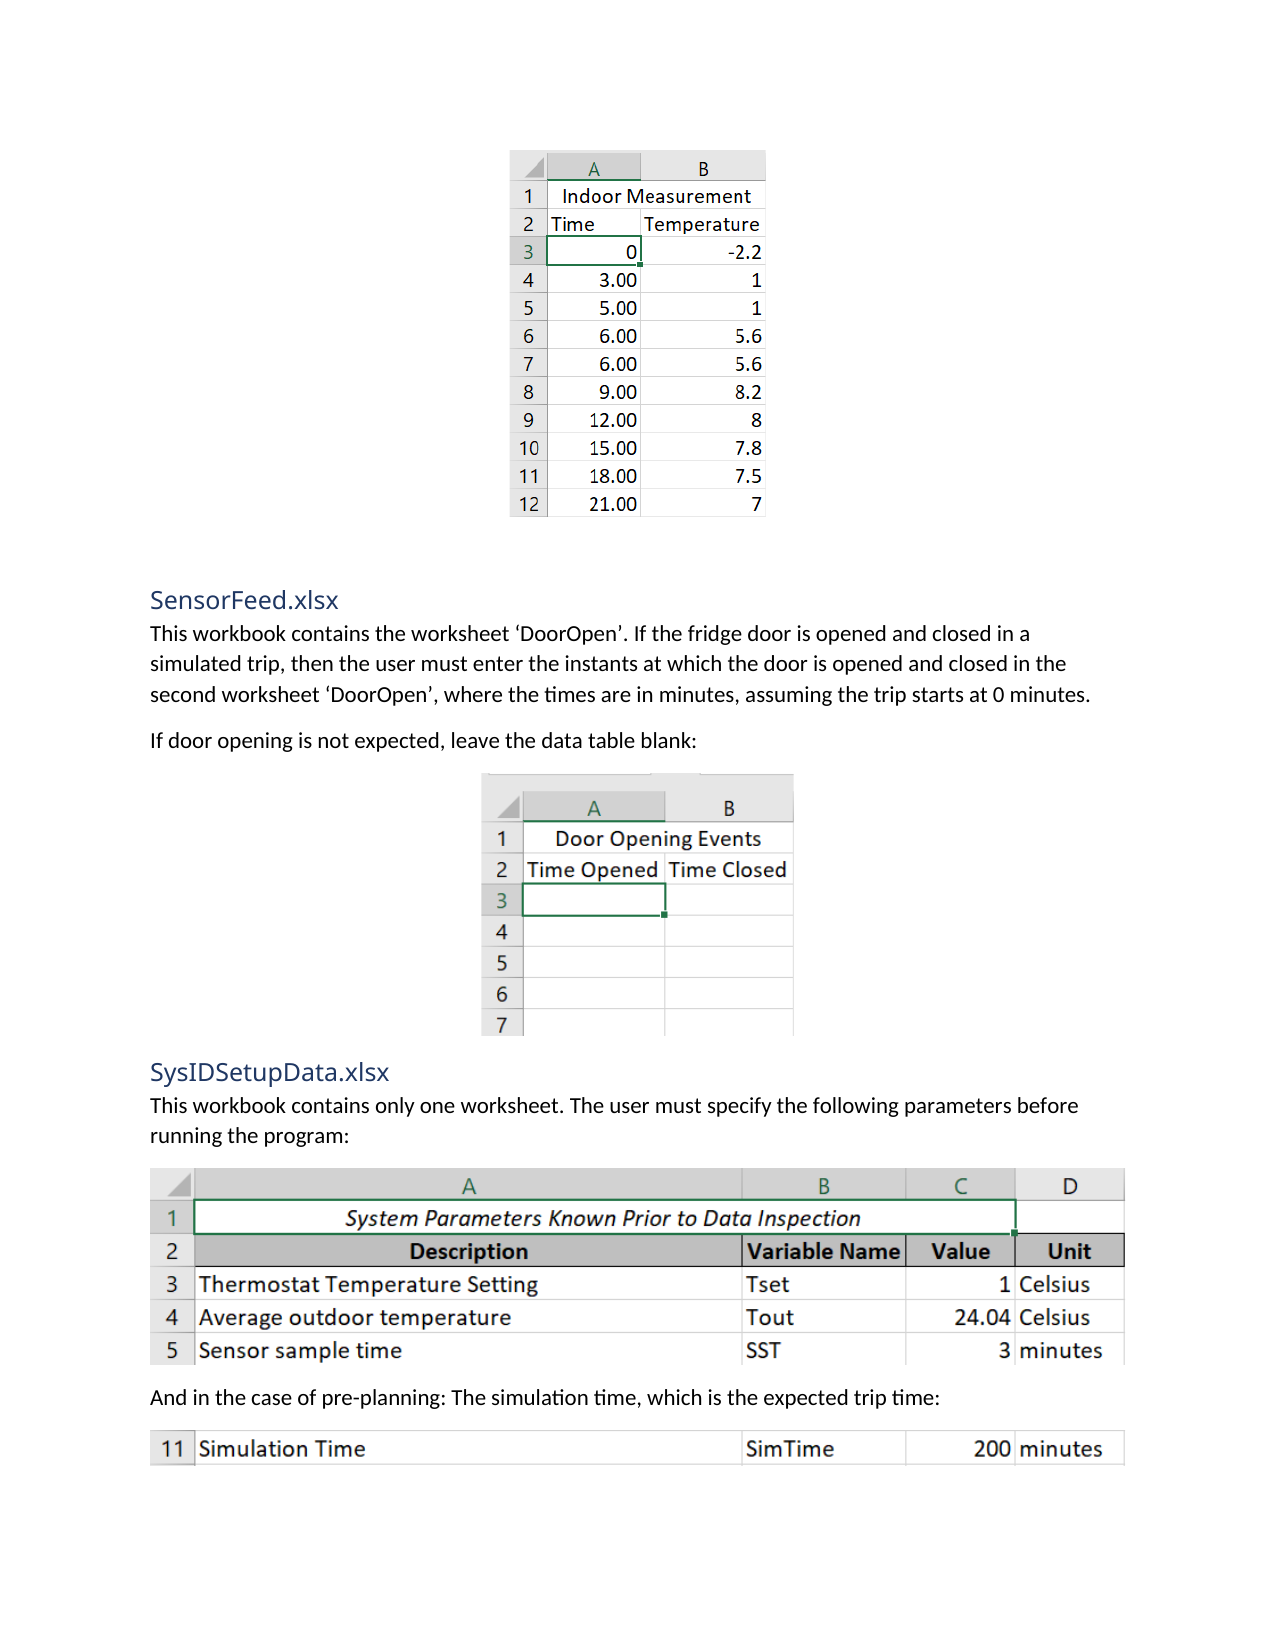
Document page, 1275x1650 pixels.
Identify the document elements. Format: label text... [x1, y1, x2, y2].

text This workbook contains only one worksheet. The user must specify the following parameters before running the program: [150, 1091, 1125, 1149]
picture [481, 773, 794, 1036]
text If door opening is not expected, leave the data table blank: [150, 727, 1125, 755]
subtitle SysIDSetupData.xlsx [150, 1054, 1125, 1088]
picture [150, 1168, 1125, 1365]
picture [509, 150, 766, 517]
text This workbook contains the worksheet ‘DoorOpen’. If the fridge door is opened and closed in a simulated trip, then the user must enter the instants at which the door is opened and closed in the second worksheet ‘DoorOpen’, where the times are in minutes, assuming the trip starts at 0 minutes. [150, 619, 1125, 708]
text And in the case of pre-planning: The simulation time, which is the expected trip time: [150, 1383, 1125, 1412]
subtitle SensorFeed.xlsx [150, 583, 1125, 617]
picture [150, 1430, 1125, 1466]
